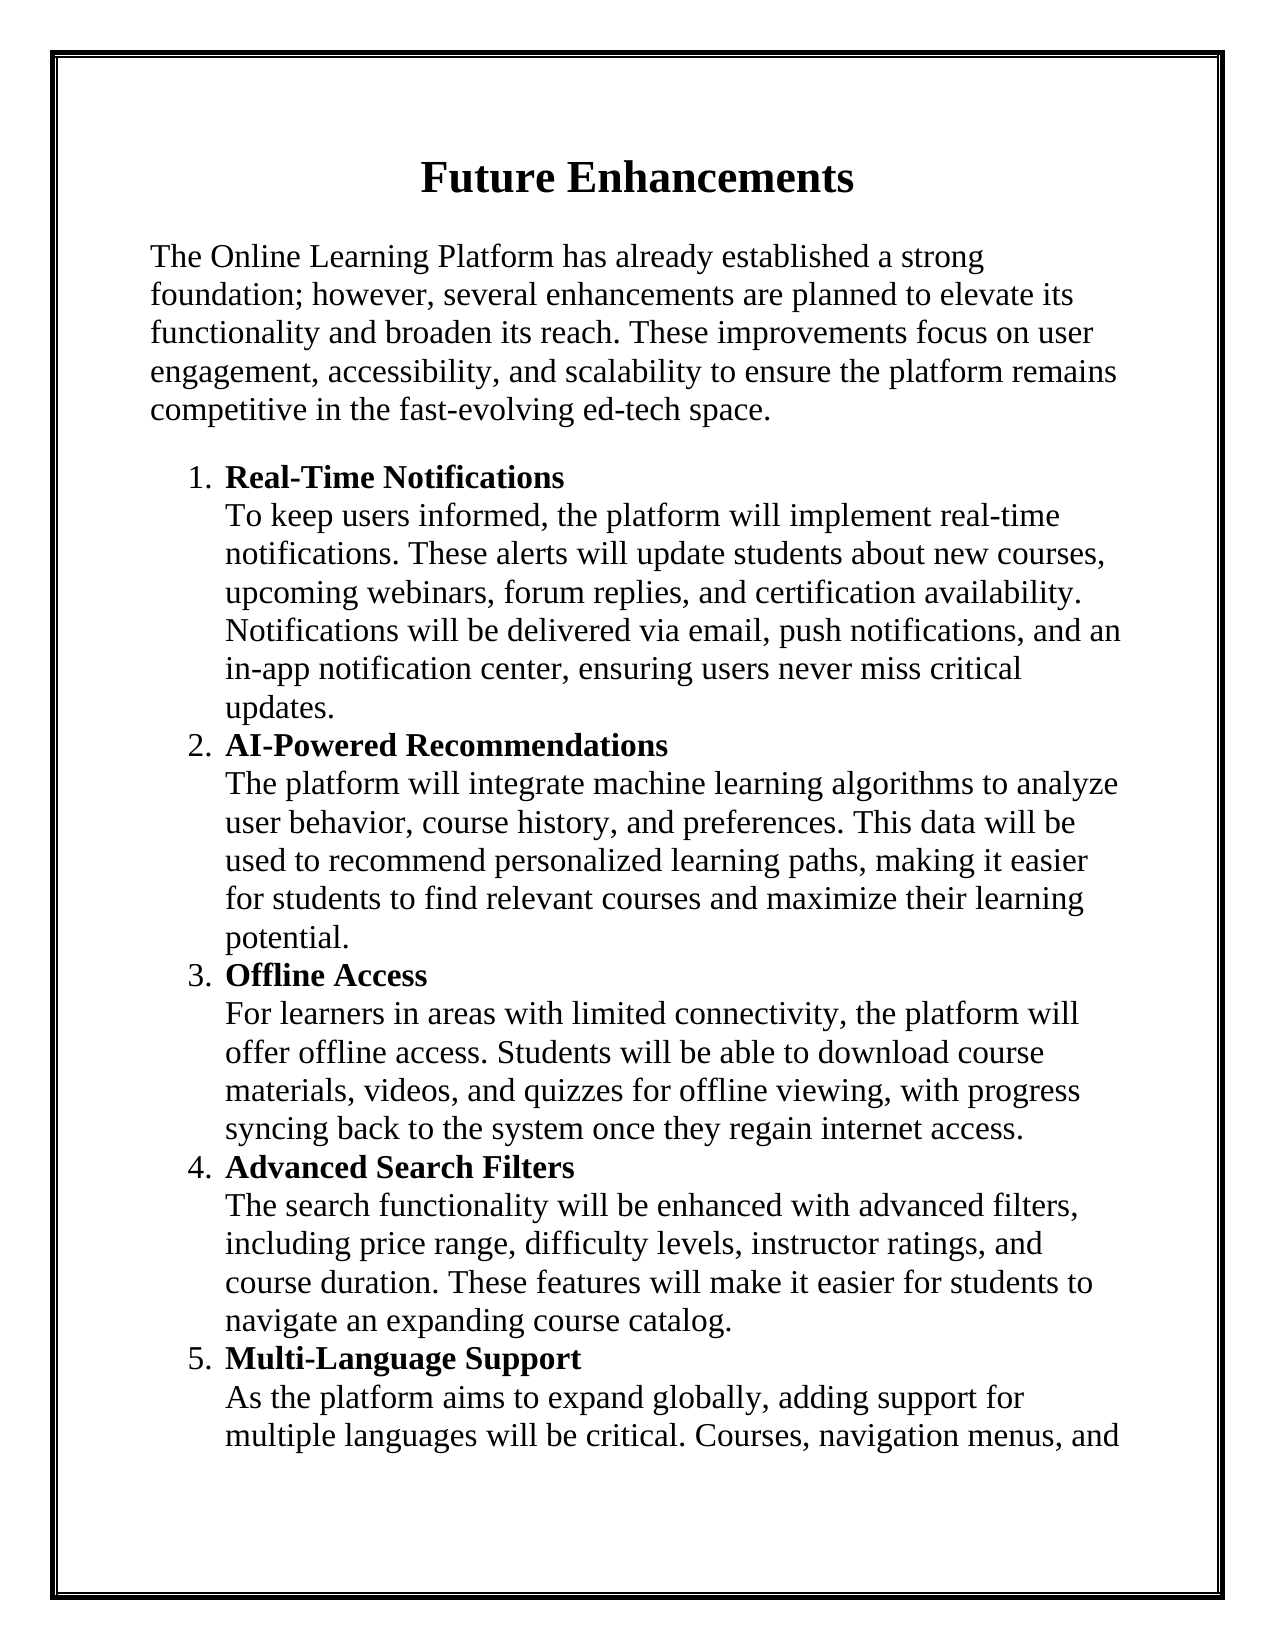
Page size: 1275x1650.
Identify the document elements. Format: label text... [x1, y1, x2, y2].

list Offline Access For learners in areas with limited connectivity, the platform will offer offline access. Students will be able to download course materials, videos, and quizzes for offline viewing, with progress syncing back to the system once they regain internet access. [187, 955, 1125, 1147]
list Advanced Search Filters The search functionality will be enhanced with advanced filters, including price range, difficulty levels, instructor ratings, and course duration. These features will make it easier for students to navigate an expanding course catalog. [187, 1147, 1125, 1338]
list AI-Powered Recommendations The platform will integrate machine learning algorithms to analyze user behavior, course history, and preferences. This data will be used to recommend personalized learning paths, making it easier for students to find relevant courses and maximize their learning potential. [187, 725, 1125, 955]
text The Online Learning Platform has already established a strong foundation; however, several enhancements are planned to elevate its functionality and broaden its reach. These improvements focus on user engagement, accessibility, and scalability to ensure the platform remains competitive in the fast-evolving ed-tech space. [150, 236, 1125, 428]
text Future Enhancements [150, 150, 1125, 203]
list Real-Time Notifications To keep users informed, the platform will implement real-time notifications. These alerts will update students about new courses, upcoming webinars, forum replies, and certification availability. Notifications will be delivered via email, push notifications, and an in-app notification center, ensuring users never miss critical updates. [187, 457, 1125, 725]
